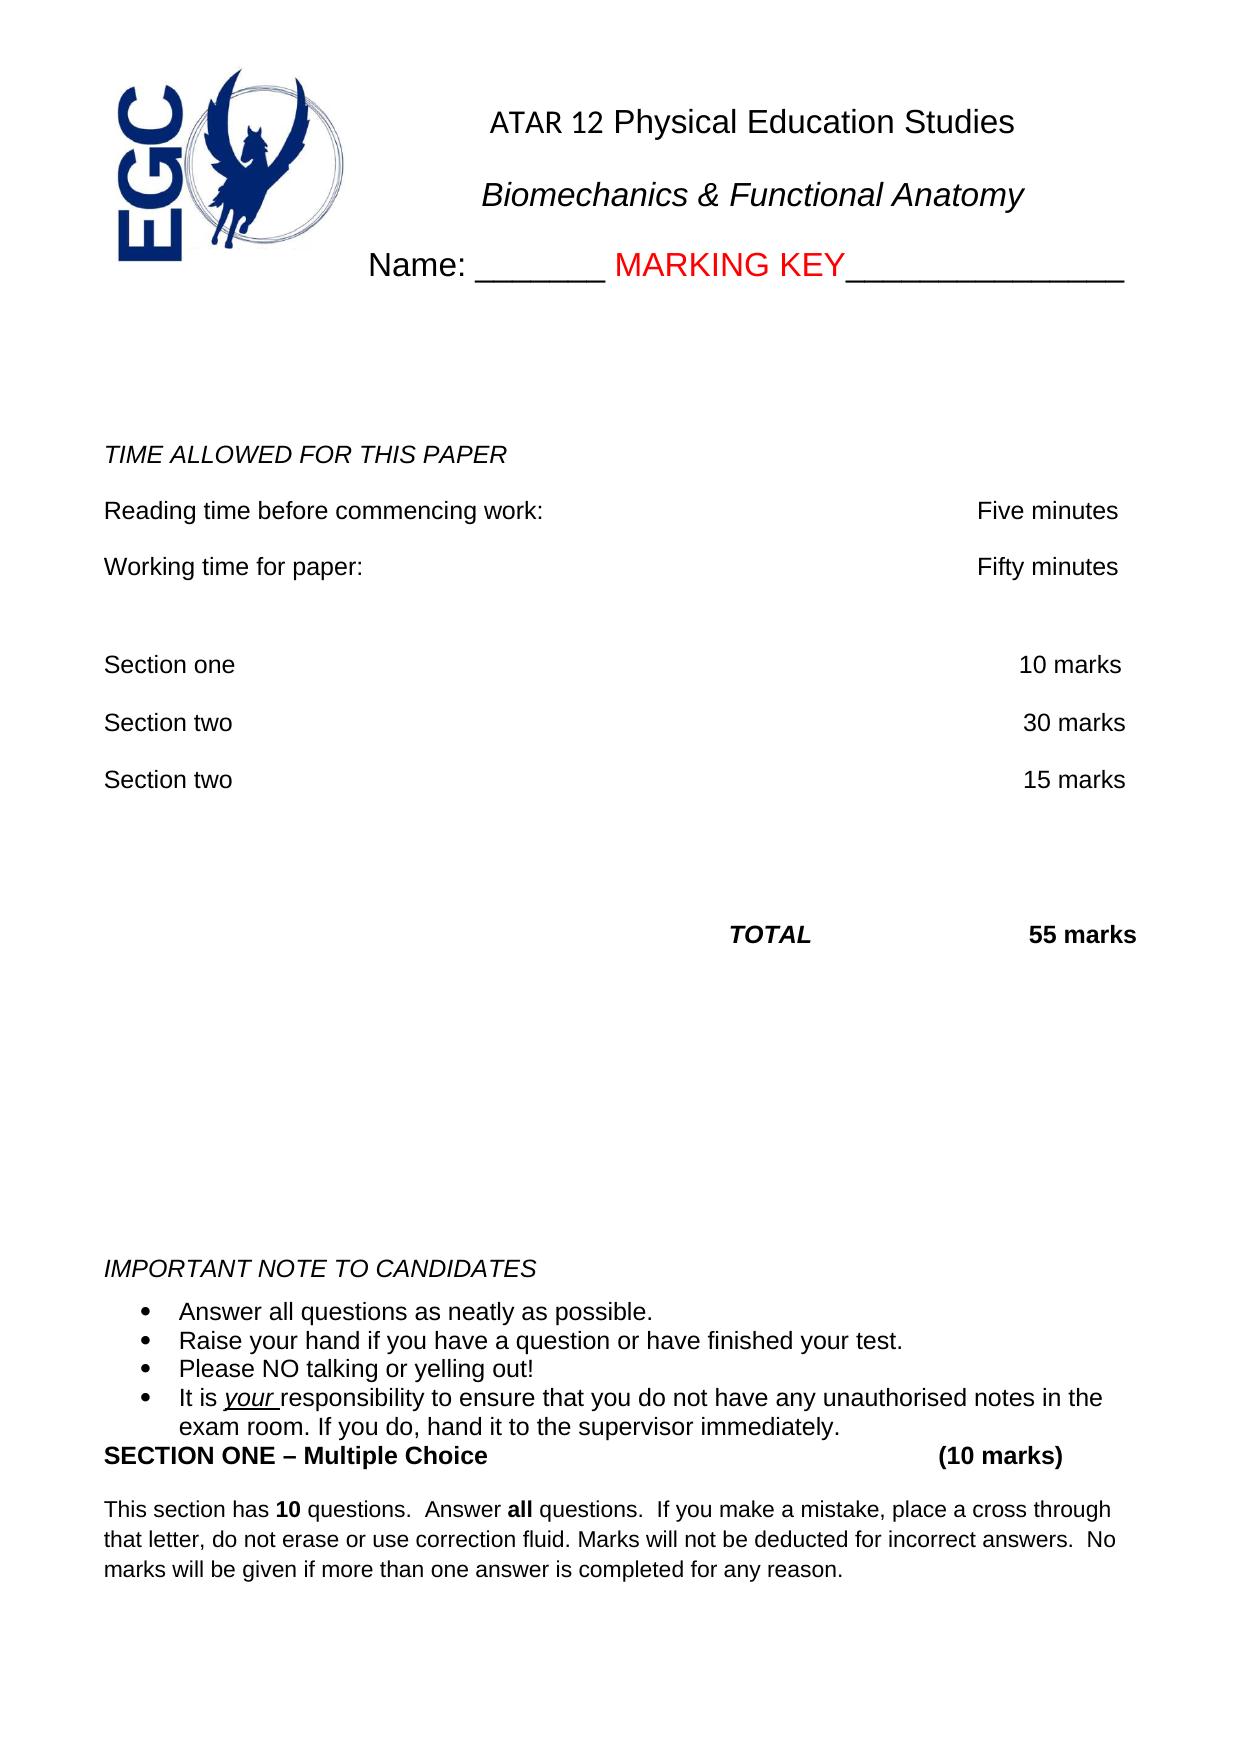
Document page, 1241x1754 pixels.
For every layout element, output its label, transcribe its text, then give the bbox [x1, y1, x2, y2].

text This section has 10 questions. Answer all questions. If you make a mistake, place a cross through that letter, do not erase or use correction fluid. Marks will not be deducted for incorrect answers. No marks will be given if more than one answer is completed for any reason. [103, 1496, 1137, 1582]
text Section one 10 marks [103, 651, 1135, 679]
text Name: _______ MARKING KEY_______________ [103, 245, 1137, 283]
text Biomechanics & Functional Anatomy [106, 175, 1137, 213]
text Working time for paper: Fifty minutes [103, 552, 1137, 581]
list Raise your hand if you have a question or have finished your test. [141, 1326, 1137, 1354]
text Section two 30 marks [103, 708, 1135, 737]
list Please NO talking or yelling out! [141, 1354, 1137, 1383]
text TIME ALLOWED FOR THIS PAPER [103, 441, 1137, 469]
text ATAR 12 Physical Education Studies [106, 101, 1137, 142]
text SECTION ONE – Multiple Choice (10 marks) [103, 1441, 1137, 1470]
list Answer all questions as neatly as possible. [141, 1297, 1137, 1326]
list It is your responsibility to ensure that you do not have any unauthorised notes in the exam room. If you do, hand it to the supervisor immediately. [141, 1383, 1137, 1441]
text Section two 15 marks [103, 766, 1135, 794]
text IMPORTANT NOTE TO CANDIDATES [103, 1254, 1137, 1282]
text Reading time before commencing work: Five minutes [103, 496, 1137, 525]
text TOTAL 55 marks [103, 920, 1137, 949]
